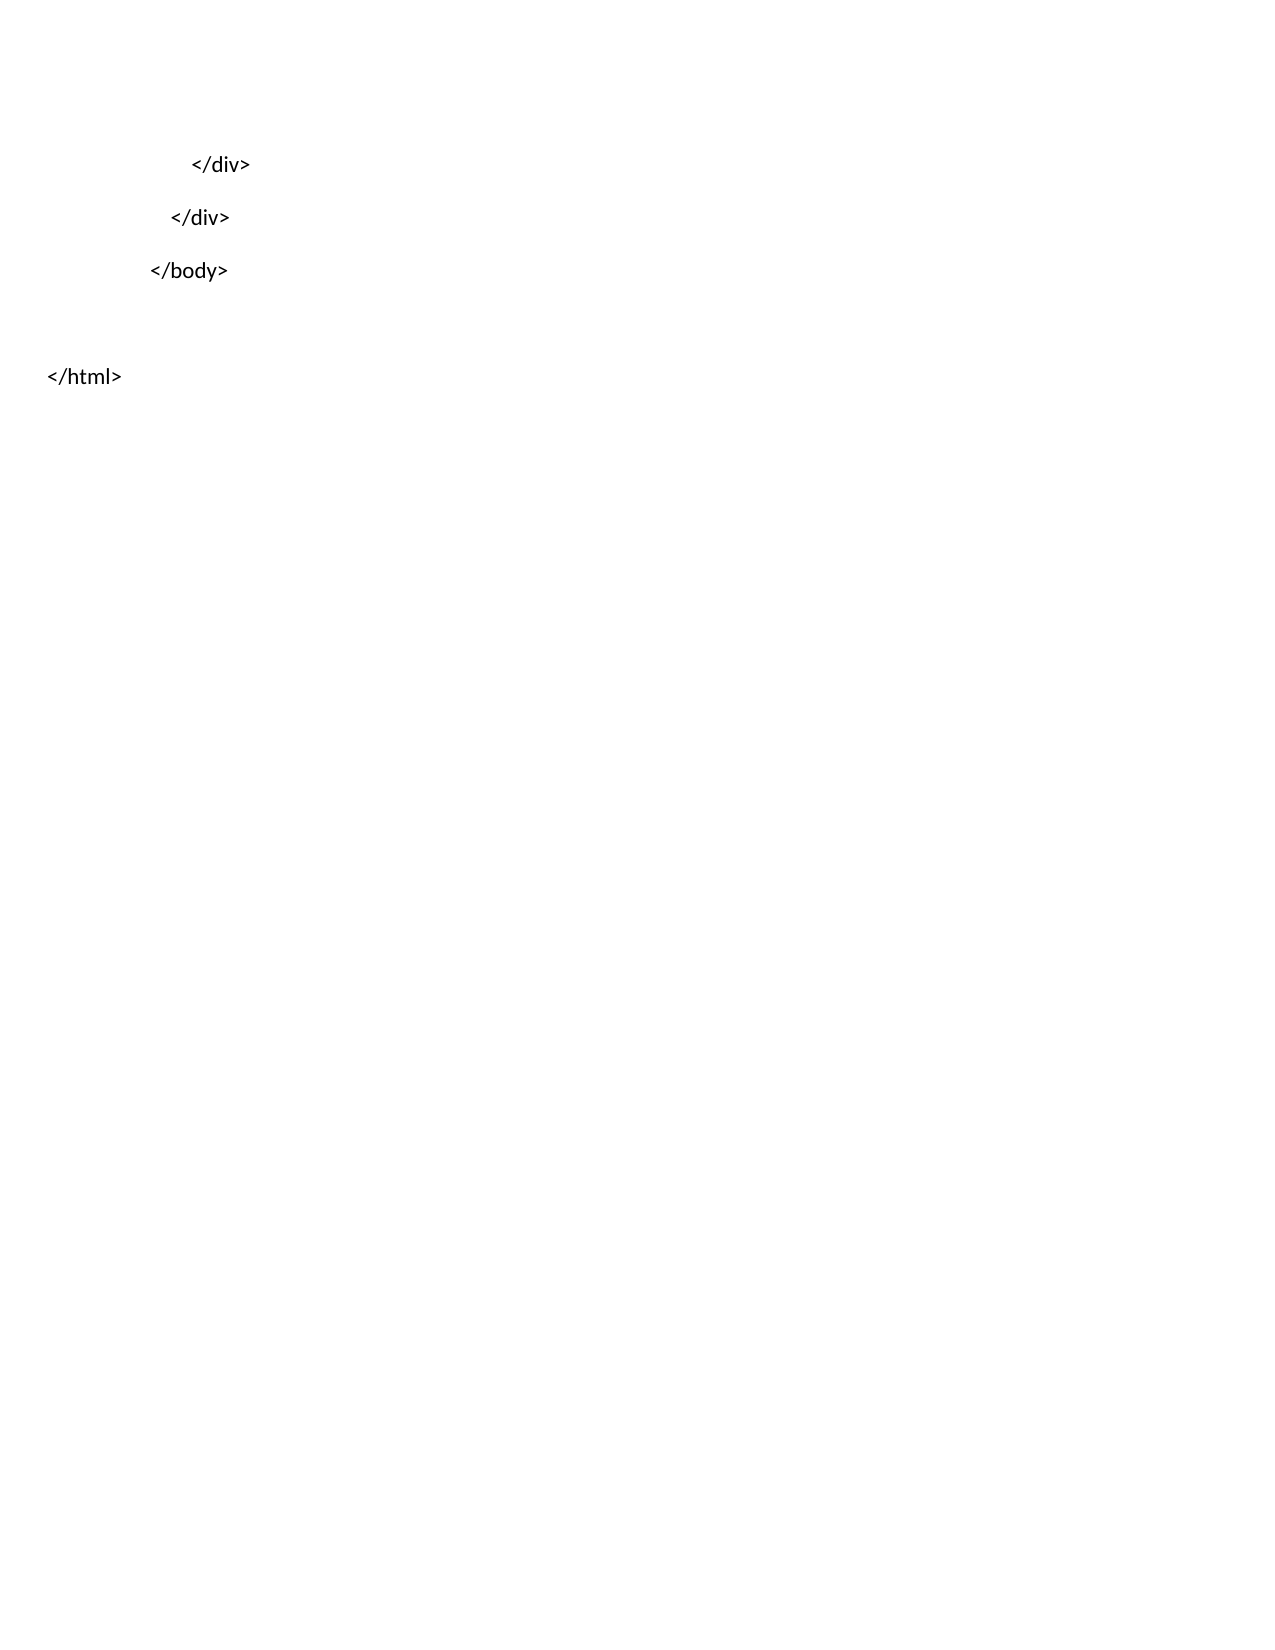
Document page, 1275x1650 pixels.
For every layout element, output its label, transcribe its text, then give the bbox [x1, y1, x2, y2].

text </div> [150, 203, 1125, 231]
text </html> [47, 362, 1191, 390]
text </div> [150, 150, 1125, 178]
text </body> [150, 256, 1125, 284]
